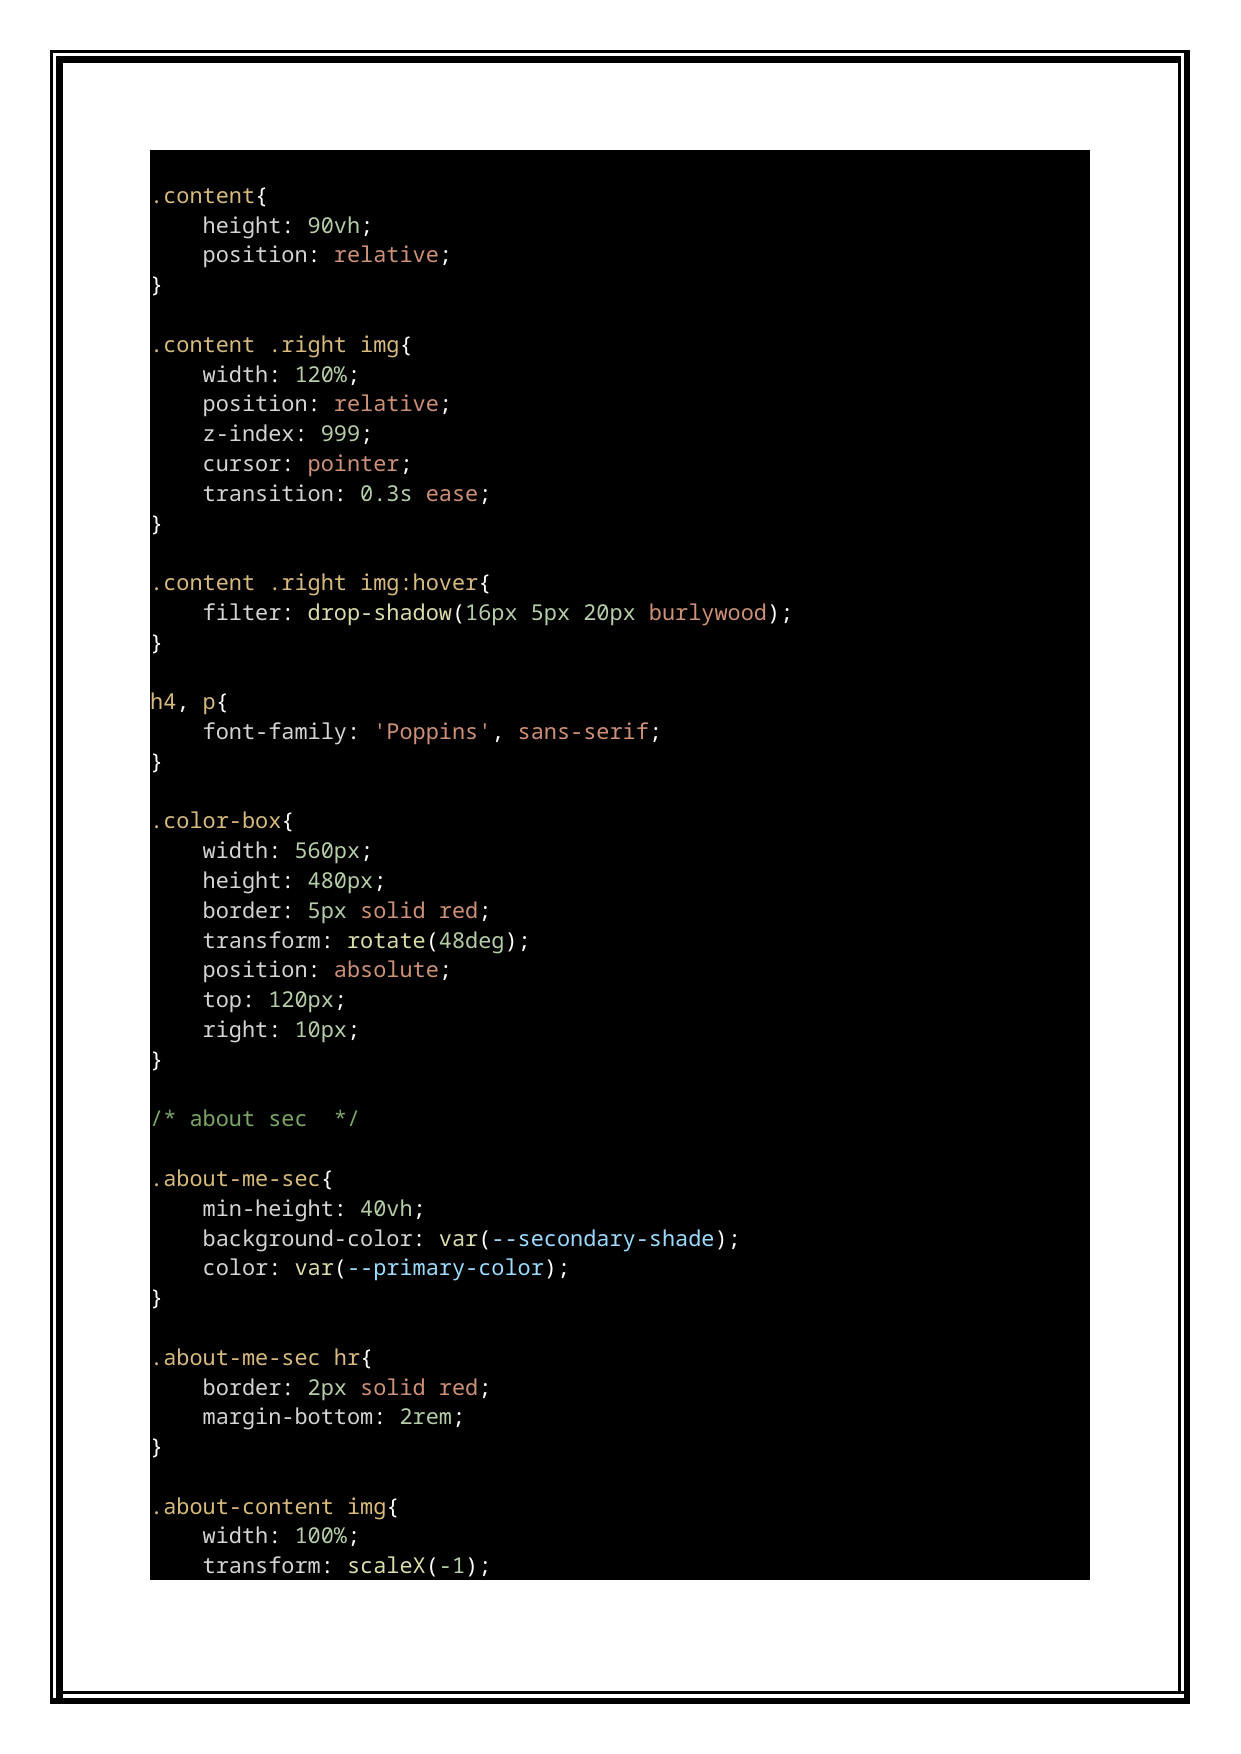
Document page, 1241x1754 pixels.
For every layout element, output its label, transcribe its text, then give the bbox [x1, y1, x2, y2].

text right: 10px; [150, 1014, 1090, 1044]
text width: 100%; [150, 1520, 1090, 1550]
text position: absolute; [150, 954, 1090, 984]
text font-family: 'Poppins', sans-serif; [150, 716, 1090, 746]
text .about-me-sec hr{ [150, 1342, 1090, 1371]
text width: 120%; [150, 358, 1090, 388]
text .about-me-sec{ [150, 1163, 1090, 1193]
text } [150, 269, 1090, 299]
text } [150, 746, 1090, 776]
text /* about sec */ [150, 1103, 1090, 1133]
text margin-bottom: 2rem; [150, 1401, 1090, 1431]
text transition: 0.3s ease; [150, 478, 1090, 507]
text } [150, 507, 1090, 537]
text background-color: var(--secondary-shade); [150, 1222, 1090, 1252]
text cursor: pointer; [150, 448, 1090, 478]
text h4, p{ [150, 686, 1090, 716]
text top: 120px; [150, 984, 1090, 1014]
text height: 480px; [150, 865, 1090, 895]
text filter: drop-shadow(16px 5px 20px burlywood); [150, 597, 1090, 627]
text .content{ [150, 180, 1090, 209]
text min-height: 40vh; [150, 1193, 1090, 1222]
text color: var(--primary-color); [150, 1252, 1090, 1282]
text .content .right img{ [150, 329, 1090, 358]
text transform: scaleX(-1); [150, 1550, 1090, 1580]
text border: 5px solid red; [150, 895, 1090, 924]
text width: 560px; [150, 835, 1090, 865]
text } [150, 1282, 1090, 1312]
text position: relative; [150, 388, 1090, 418]
text position: relative; [150, 239, 1090, 269]
text height: 90vh; [150, 209, 1090, 239]
text } [150, 1044, 1090, 1073]
text border: 2px solid red; [150, 1371, 1090, 1401]
text transform: rotate(48deg); [150, 924, 1090, 954]
text } [150, 627, 1090, 656]
text z-index: 999; [150, 418, 1090, 448]
text .content .right img:hover{ [150, 567, 1090, 597]
text .about-content img{ [150, 1491, 1090, 1520]
text } [150, 1431, 1090, 1461]
text .color-box{ [150, 805, 1090, 835]
